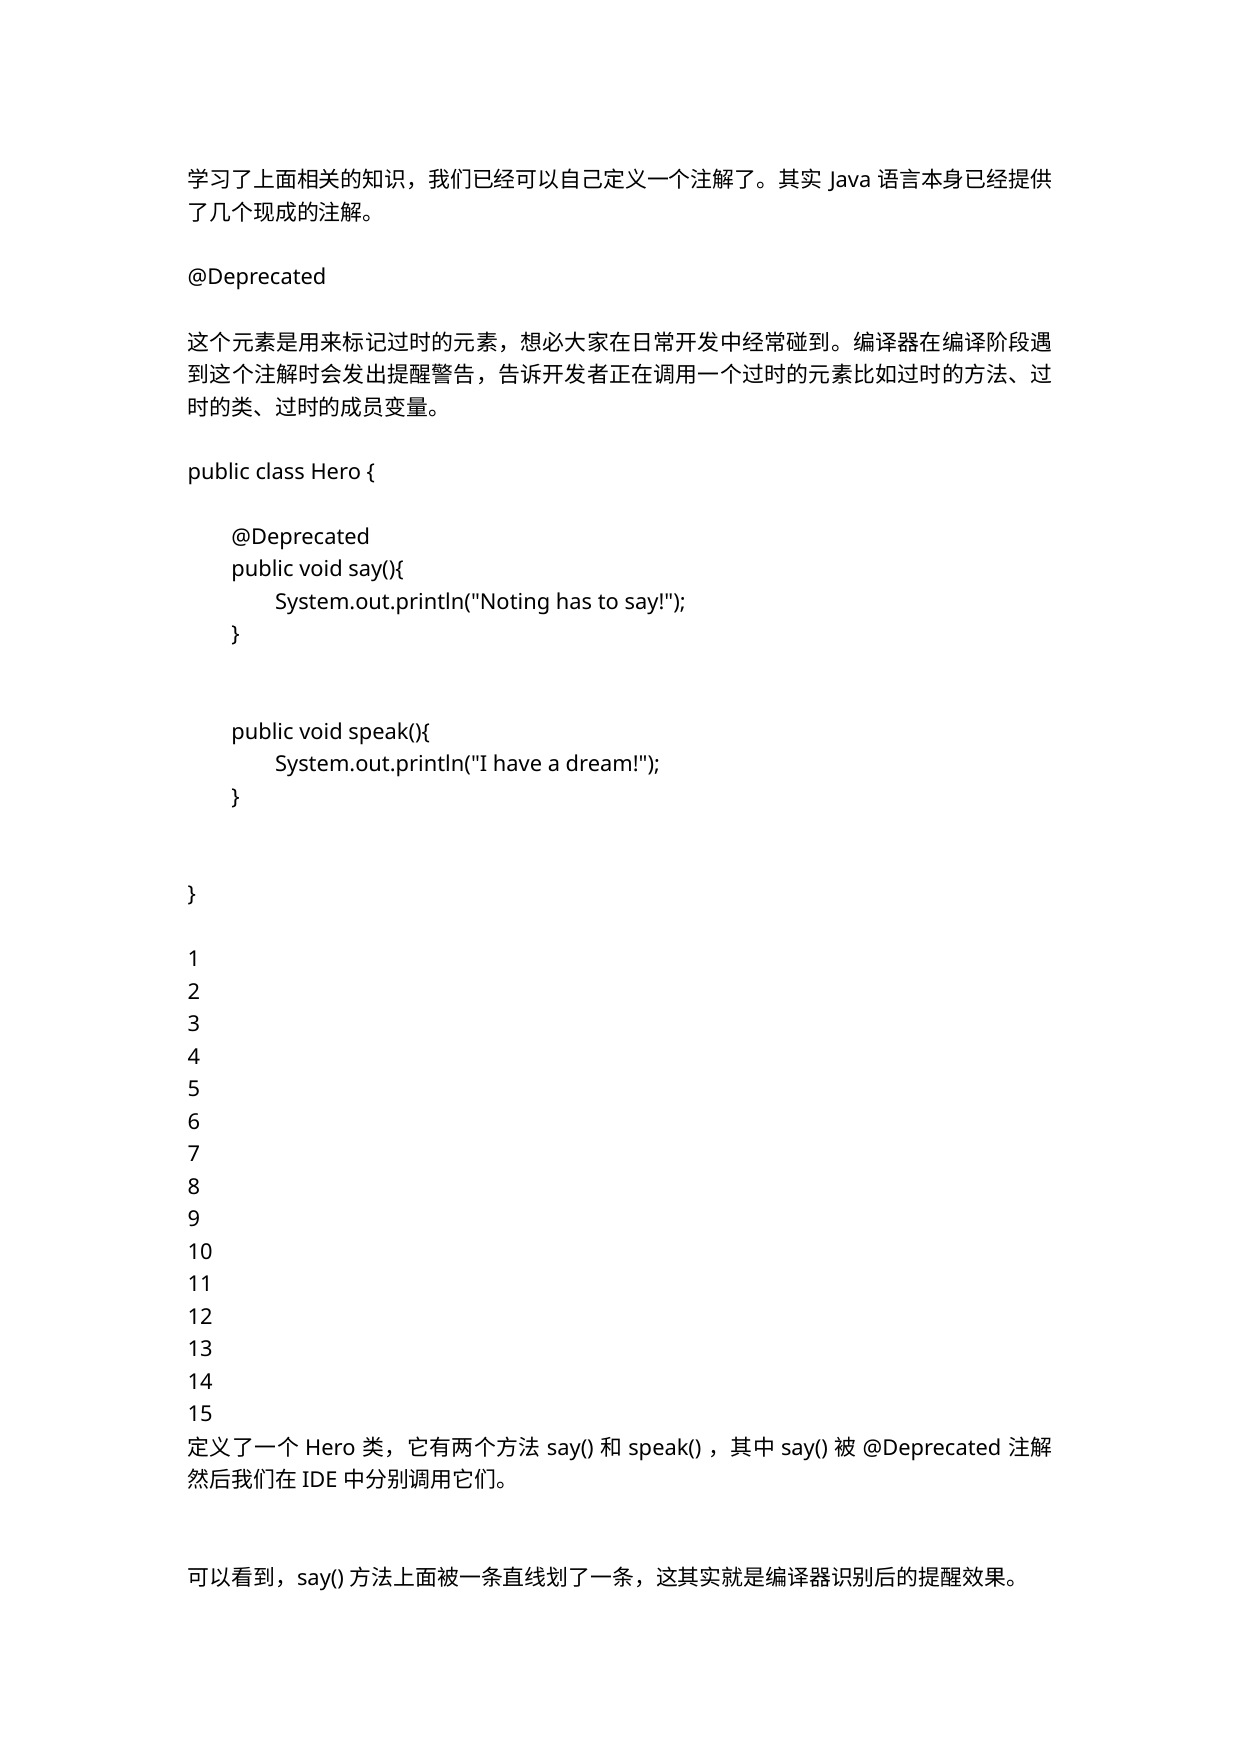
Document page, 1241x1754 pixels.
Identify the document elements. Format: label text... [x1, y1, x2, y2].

text System.out.println("I have a dream!"); [187, 747, 1053, 779]
text 这个元素是用来标记过时的元素，想必大家在日常开发中经常碰到。编译器在编译阶段遇到这个注解时会发出提醒警告，告诉开发者正在调用一个过时的元素比如过时的方法、过时的类、过时的成员变量。 [187, 324, 1053, 422]
text public void say(){ [187, 552, 1053, 584]
text } [187, 779, 1053, 812]
text 9 [187, 1202, 1053, 1234]
text 4 [187, 1039, 1053, 1072]
text 学习了上面相关的知识，我们已经可以自己定义一个注解了。其实 Java 语言本身已经提供了几个现成的注解。 [187, 162, 1053, 227]
text 定义了一个 Hero 类，它有两个方法 say() 和 speak() ，其中 say() 被 @Deprecated 注解。然后我们在 IDE 中分别调用它们。 [187, 1429, 1053, 1494]
text @Deprecated [187, 519, 1053, 552]
text 1 [187, 942, 1053, 974]
text 5 [187, 1072, 1053, 1104]
text 3 [187, 1007, 1053, 1039]
text 12 [187, 1299, 1053, 1332]
text @Deprecated [187, 259, 1053, 292]
text 13 [187, 1332, 1053, 1364]
text 15 [187, 1397, 1053, 1429]
text } [187, 877, 1053, 909]
text 7 [187, 1137, 1053, 1169]
text public class Hero { [187, 454, 1053, 487]
text 6 [187, 1104, 1053, 1137]
text 可以看到，say() 方法上面被一条直线划了一条，这其实就是编译器识别后的提醒效果。 [187, 1559, 1053, 1592]
text 11 [187, 1267, 1053, 1299]
text 2 [187, 974, 1053, 1007]
text 10 [187, 1234, 1053, 1267]
text 14 [187, 1364, 1053, 1397]
text } [187, 617, 1053, 649]
text 8 [187, 1169, 1053, 1202]
text System.out.println("Noting has to say!"); [187, 584, 1053, 617]
text public void speak(){ [187, 714, 1053, 747]
